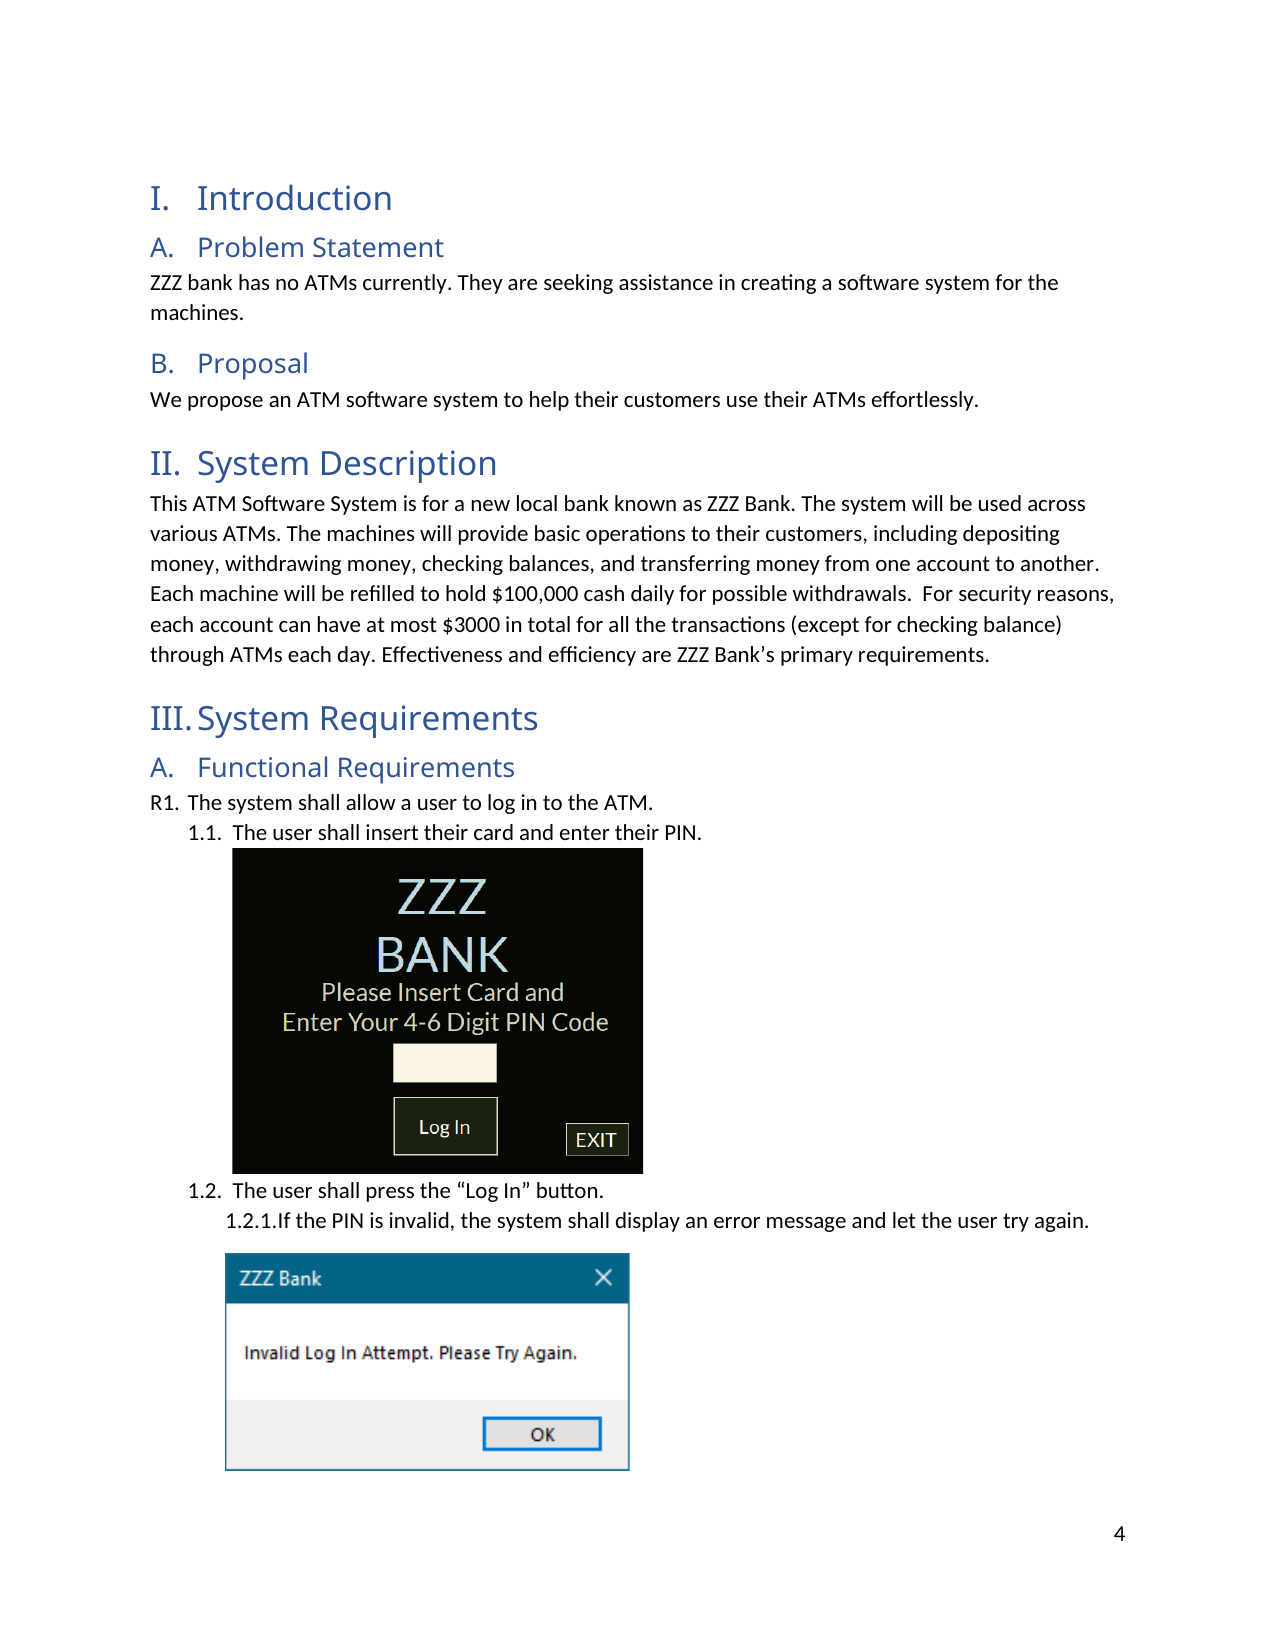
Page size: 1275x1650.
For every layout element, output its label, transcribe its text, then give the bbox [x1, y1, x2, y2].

text We propose an ATM software system to help their customers use their ATMs effortlessly. [150, 385, 1125, 413]
subtitle Functional Requirements [150, 748, 1125, 785]
list The user shall insert their card and enter their PIN. [187, 818, 1125, 846]
text This ATM Software System is for a new local bank known as ZZZ Bank. The system will be used across various ATMs. The machines will provide basic operations to their customers, including depositing money, withdrawing money, checking balances, and transferring money from one account to another. Each machine will be refilled to hold $100,000 cash daily for possible withdrawals. For security reasons, each account can have at most $3000 in total for all the transactions (except for checking balance) through ATMs each day. Effectiveness and efficiency are ZZZ Bank’s primary requirements. [150, 489, 1125, 668]
picture [232, 848, 644, 1174]
subtitle Problem Statement [150, 228, 1125, 265]
list The user shall press the “Log In” button. [187, 1176, 1125, 1204]
list The system shall allow a user to log in to the ATM. [150, 788, 1125, 816]
list If the PIN is invalid, the system shall display an error message and let the user try again. [225, 1206, 1125, 1234]
subtitle System Requirements [150, 695, 1125, 741]
subtitle Proposal [150, 345, 1125, 382]
subtitle Introduction [150, 175, 1125, 220]
subtitle System Description [150, 440, 1125, 485]
text ZZZ bank has no ATMs currently. They are seeking assistance in creating a software system for the machines. [150, 268, 1125, 326]
picture [225, 1253, 630, 1471]
